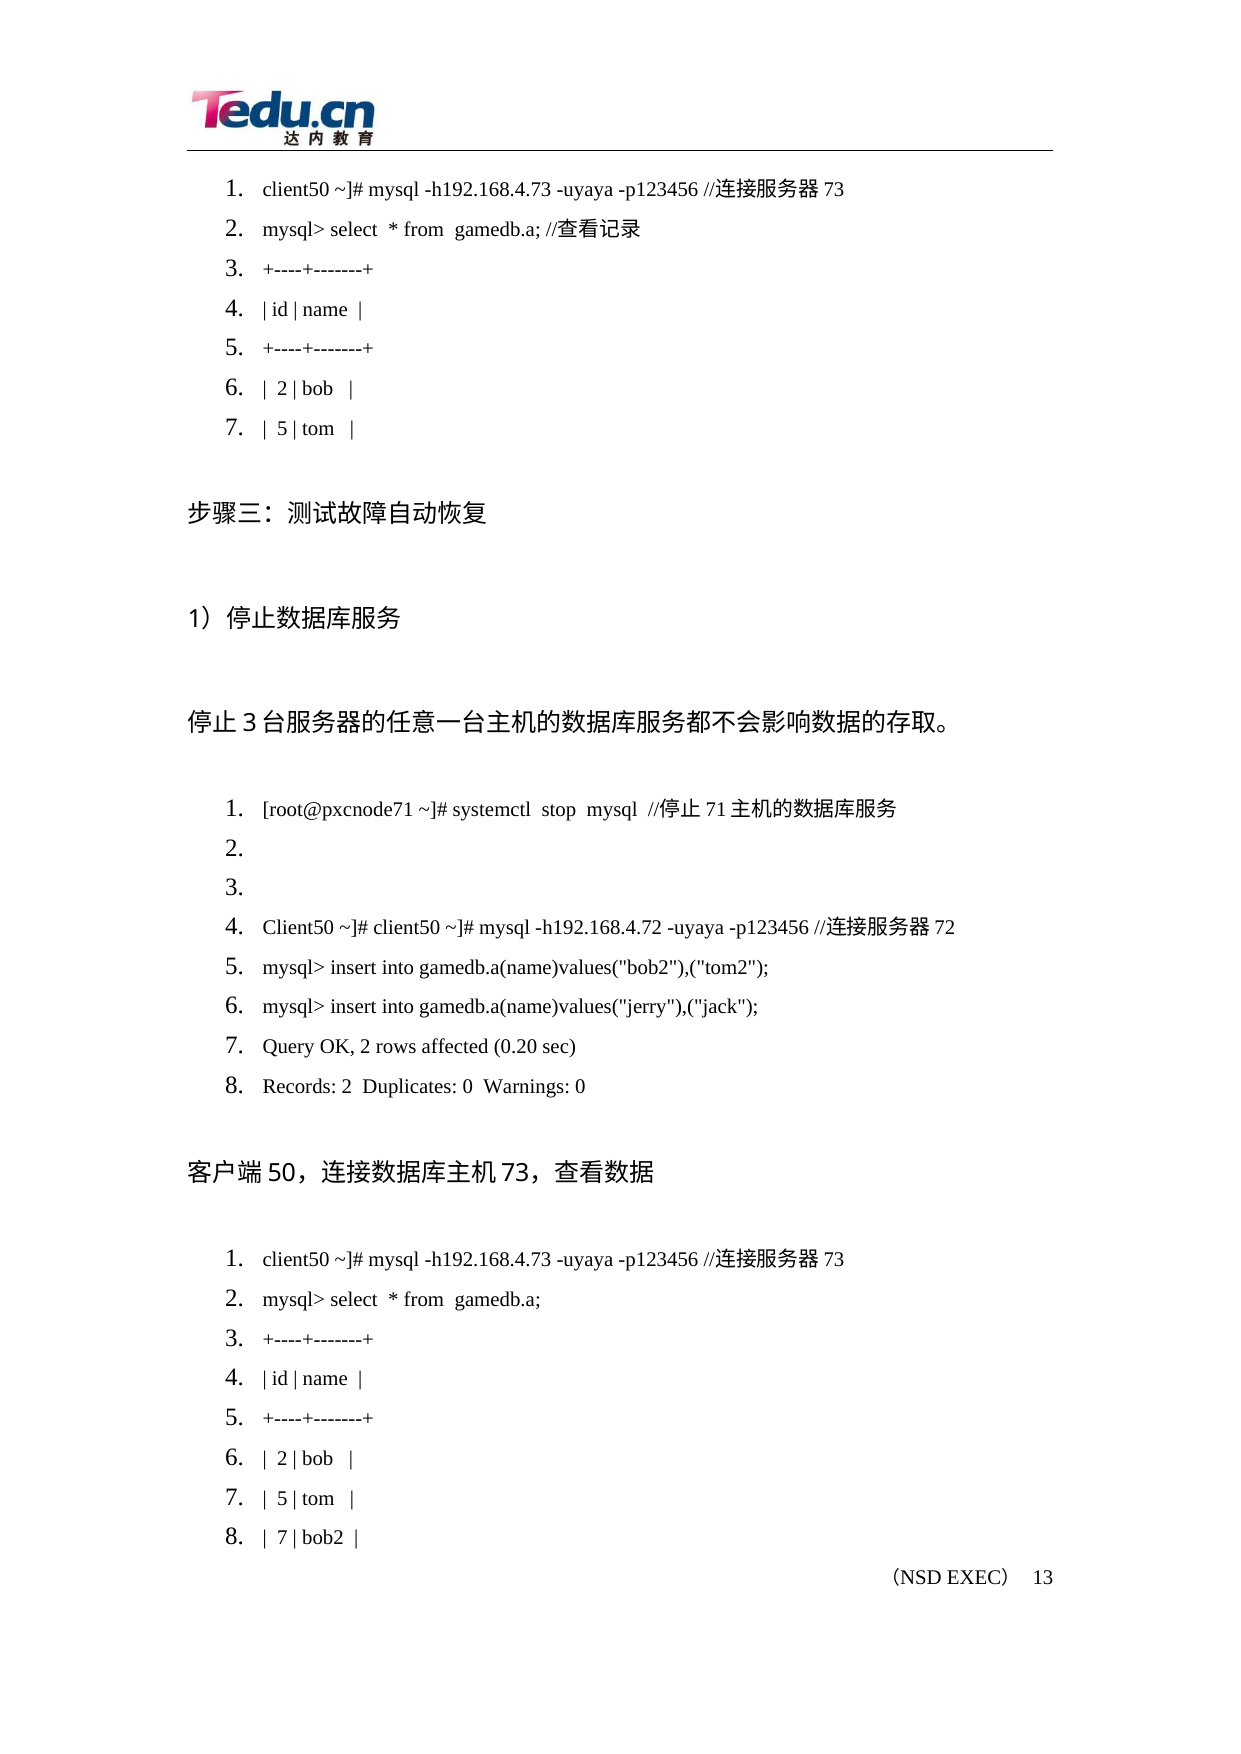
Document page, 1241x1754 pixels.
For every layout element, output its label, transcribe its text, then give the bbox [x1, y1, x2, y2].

list | 5 | tom | [225, 1479, 1053, 1513]
list | 7 | bob2 | [225, 1519, 1053, 1553]
list client50 ~]# mysql -h192.168.4.73 -uyaya -p123456 //连接服务器73 [225, 170, 1053, 204]
list mysql> insert into gamedb.a(name)values("bob2"),("tom2"); [225, 948, 1053, 982]
list Query OK, 2 rows affected (0.20 sec) [225, 1028, 1053, 1062]
list Records: 2 Duplicates: 0 Warnings: 0 [225, 1067, 1053, 1101]
text 停止3台服务器的任意一台主机的数据库服务都不会影响数据的存取。 [187, 687, 1053, 754]
text 客户端50，连接数据库主机73，查看数据 [187, 1136, 1053, 1204]
picture [187, 88, 379, 148]
list mysql> insert into gamedb.a(name)values("jerry"),("jack"); [225, 988, 1053, 1022]
list | id | name | [225, 290, 1053, 324]
list +----+-------+ [225, 1320, 1053, 1354]
list mysql> select * from gamedb.a; //查看记录 [225, 210, 1053, 244]
text 1）停止数据库服务 [187, 582, 1053, 650]
list | 2 | bob | [225, 1439, 1053, 1473]
list Client50 ~]# client50 ~]# mysql -h192.168.4.72 -uyaya -p123456 //连接服务器72 [225, 908, 1053, 942]
list client50 ~]# mysql -h192.168.4.73 -uyaya -p123456 //连接服务器73 [225, 1241, 1053, 1274]
list +----+-------+ [225, 330, 1053, 364]
text 步骤三：测试故障自动恢复 [187, 478, 1053, 546]
list +----+-------+ [225, 250, 1053, 284]
list | id | name | [225, 1360, 1053, 1394]
list [root@pxcnode71 ~]# systemctl stop mysql //停止71主机的数据库服务 [225, 791, 1053, 825]
list +----+-------+ [225, 1399, 1053, 1433]
list mysql> select * from gamedb.a; [225, 1281, 1053, 1314]
list | 2 | bob | [225, 369, 1053, 403]
list | 5 | tom | [225, 409, 1053, 443]
